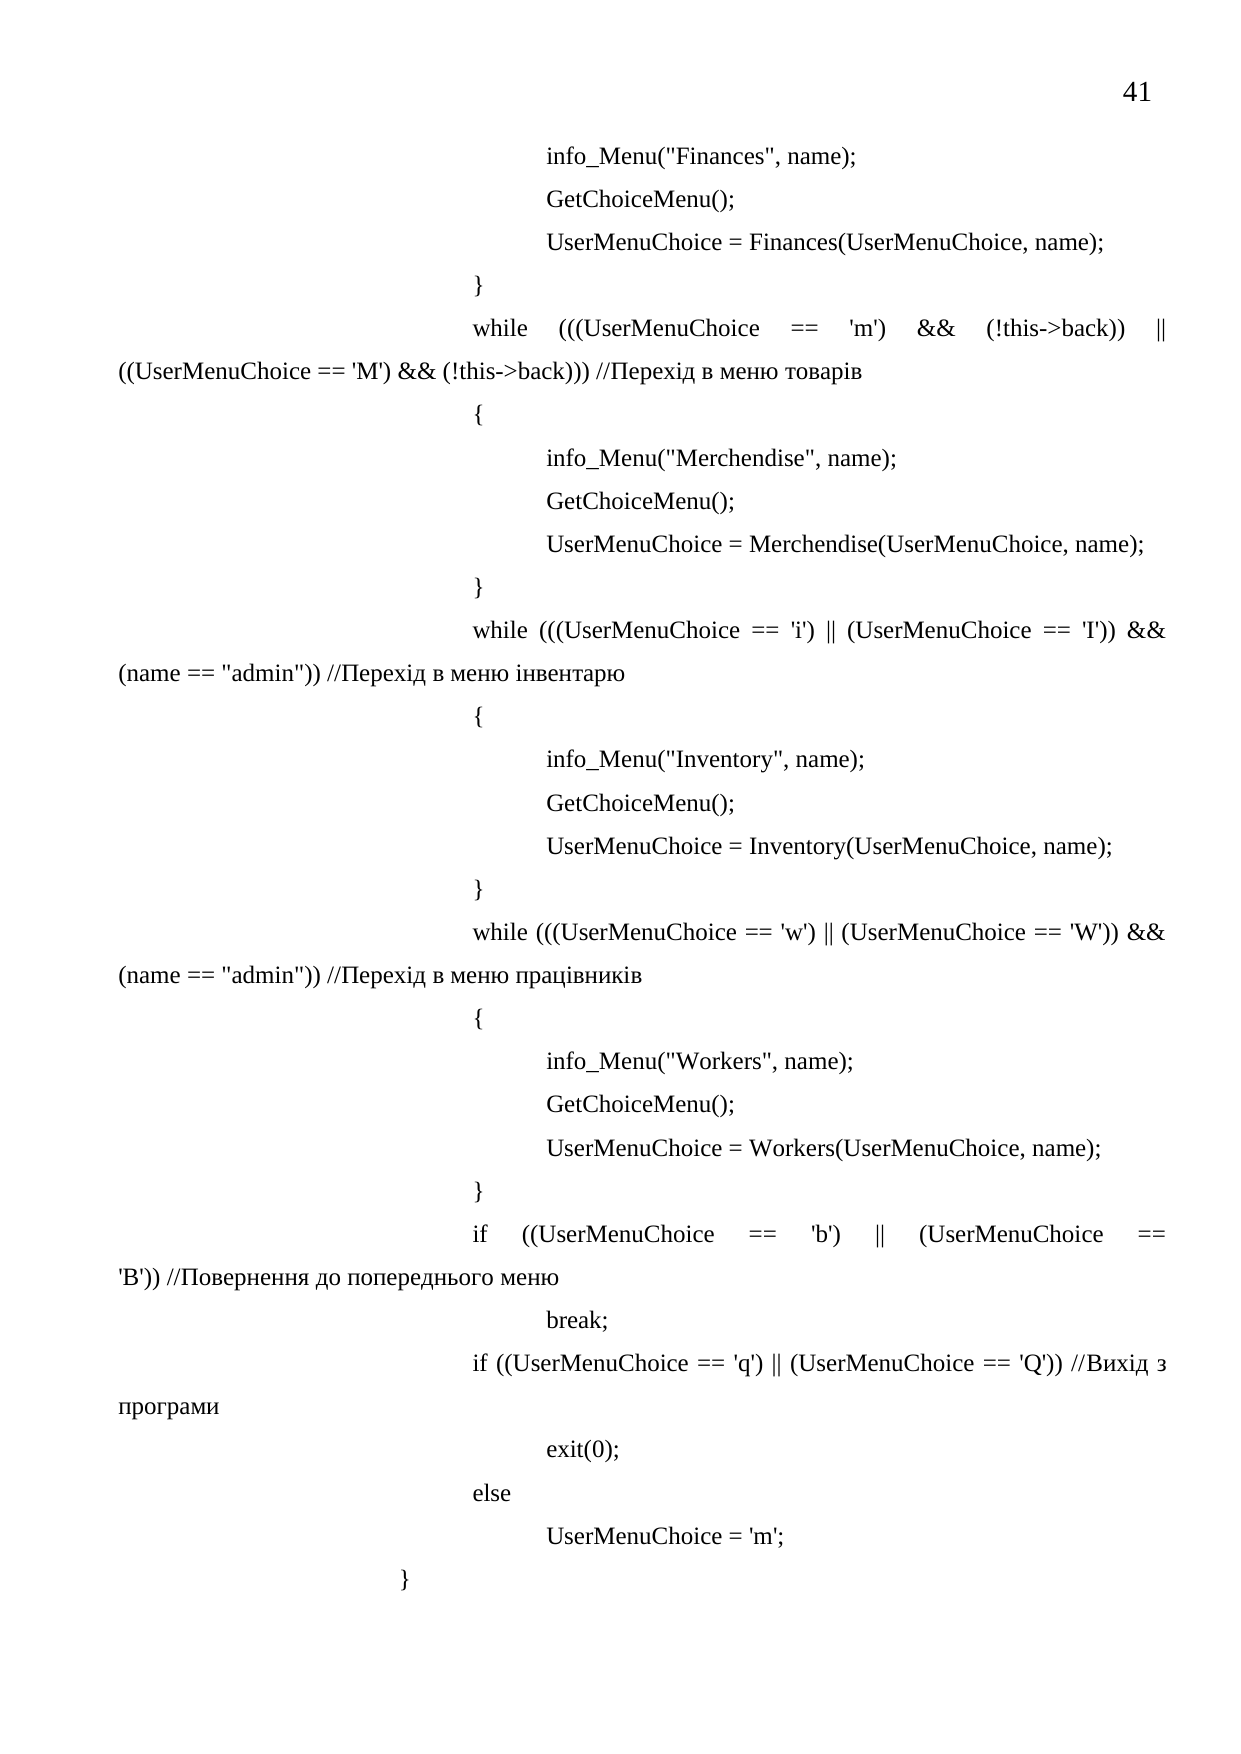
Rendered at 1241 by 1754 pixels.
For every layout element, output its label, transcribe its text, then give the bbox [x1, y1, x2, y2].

text UserMenuChoice = Inventory(UserMenuChoice, name); [118, 831, 1167, 859]
text } [118, 874, 1167, 903]
text info_Menu("Workers", name); [118, 1046, 1167, 1075]
text { [118, 1003, 1167, 1032]
text { [118, 399, 1167, 428]
text while (((UserMenuChoice == 'i') || (UserMenuChoice == 'I')) && (name == "admin")) //Перехід в меню інвентарю [118, 615, 1167, 687]
text GetChoiceMenu(); [118, 1089, 1167, 1118]
text GetChoiceMenu(); [118, 184, 1167, 213]
text while (((UserMenuChoice == 'w') || (UserMenuChoice == 'W')) && (name == "admin")) //Перехід в меню працівників [118, 917, 1167, 989]
text } [118, 572, 1167, 601]
text UserMenuChoice = Merchendise(UserMenuChoice, name); [118, 529, 1167, 558]
text info_Menu("Merchendise", name); [118, 443, 1167, 471]
text } [118, 1564, 1167, 1593]
text GetChoiceMenu(); [118, 486, 1167, 514]
text } [118, 270, 1167, 299]
text GetChoiceMenu(); [118, 788, 1167, 816]
text info_Menu("Inventory", name); [118, 744, 1167, 773]
text if ((UserMenuChoice == 'b') || (UserMenuChoice == 'B')) //Повернення до попереднього меню [118, 1219, 1167, 1291]
text else [118, 1478, 1167, 1506]
text { [118, 701, 1167, 730]
text exit(0); [118, 1434, 1167, 1463]
text info_Menu("Finances", name); [118, 141, 1167, 169]
text while (((UserMenuChoice == 'm') && (!this->back)) || ((UserMenuChoice == 'M') && (!this->back))) //Перехід в меню товарів [118, 313, 1167, 385]
text UserMenuChoice = Finances(UserMenuChoice, name); [118, 227, 1167, 256]
text break; [118, 1305, 1167, 1334]
text UserMenuChoice = 'm'; [118, 1521, 1167, 1549]
text } [118, 1176, 1167, 1204]
text UserMenuChoice = Workers(UserMenuChoice, name); [118, 1133, 1167, 1161]
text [118, 1348, 1167, 1420]
